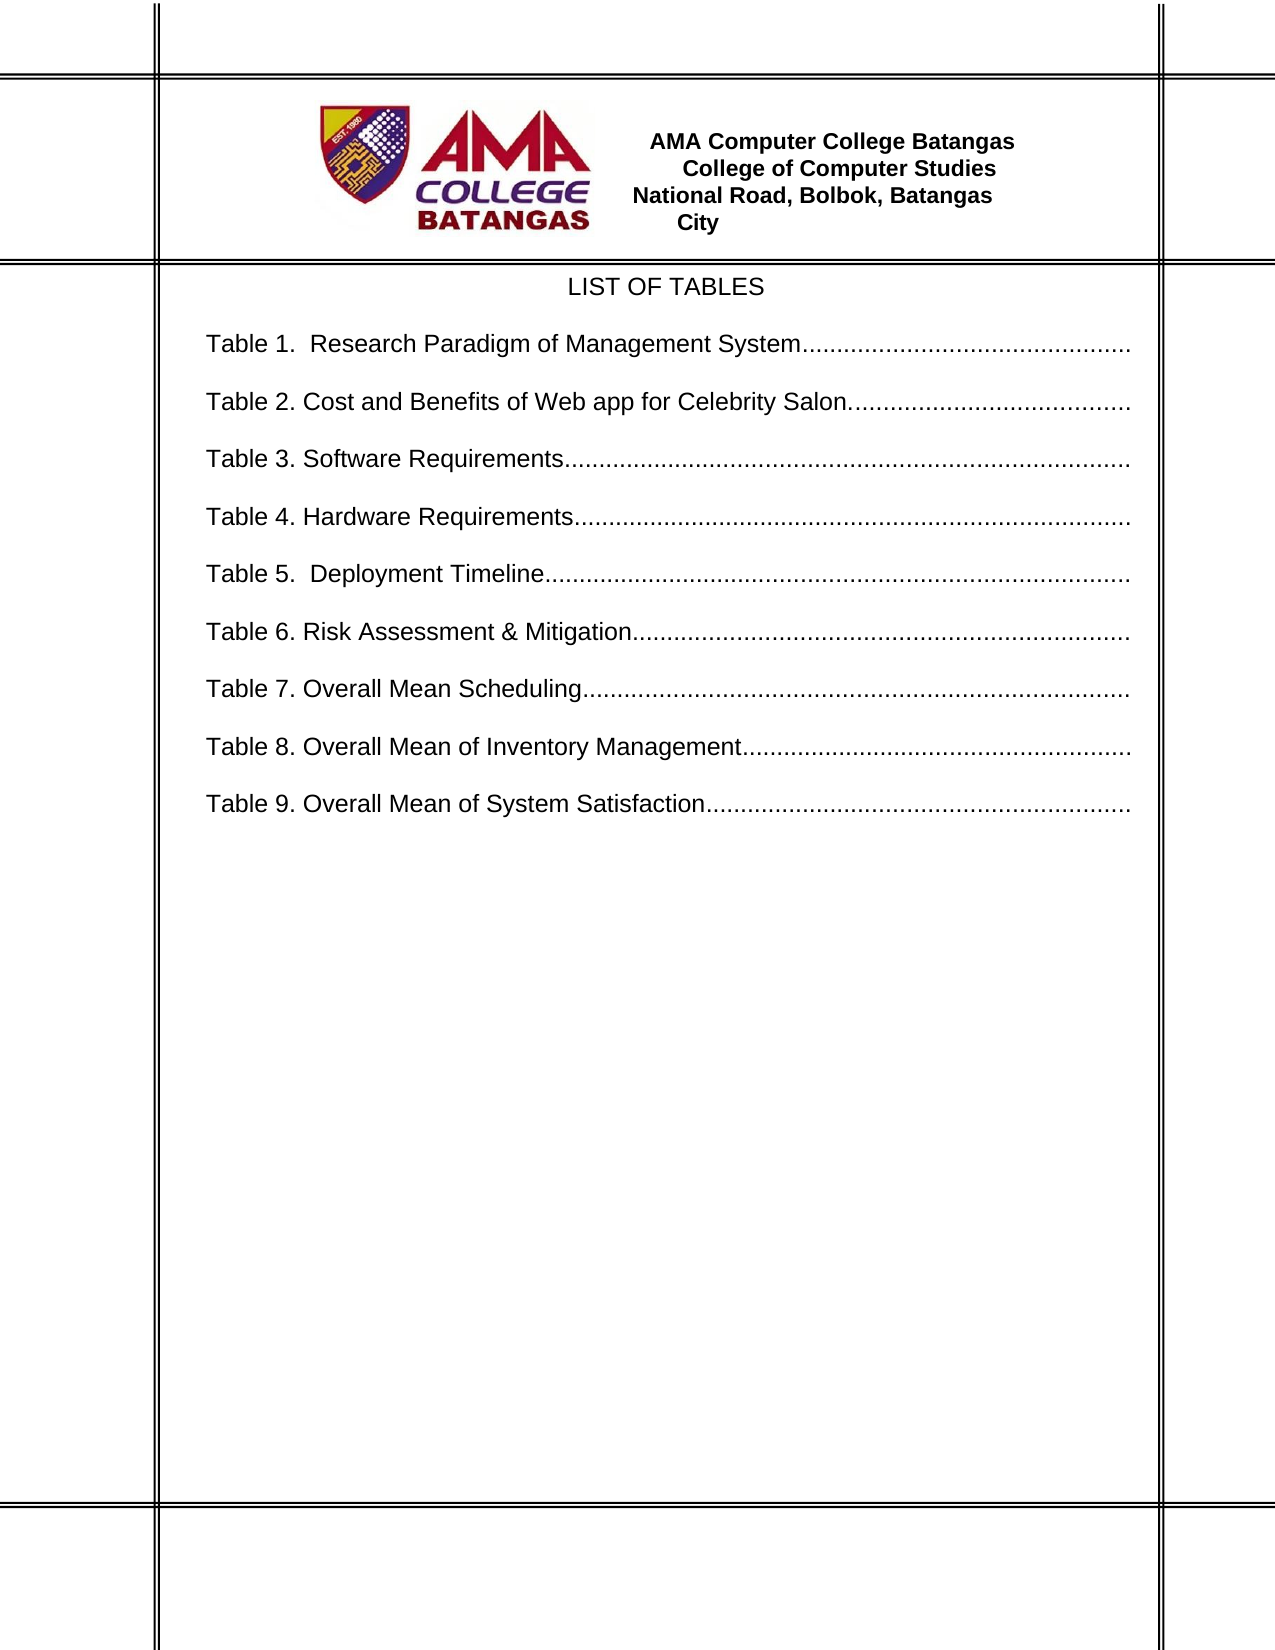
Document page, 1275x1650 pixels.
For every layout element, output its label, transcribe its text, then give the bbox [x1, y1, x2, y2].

text Table 4. Hardware Requirements 28 [206, 501, 1126, 530]
text Table 9. Overall Mean of System Satisfaction 38 [206, 789, 1126, 818]
text Table 8. Overall Mean of Inventory Management 37 [206, 731, 1126, 760]
text Table 7. Overall Mean Scheduling 37 [206, 674, 1126, 703]
text Table 5. Deployment Timeline 35 [206, 559, 1126, 588]
text Table 2. Cost and Benefits of Web app for Celebrity Salon. 26 [206, 386, 1126, 415]
text Table 3. Software Requirements 27 [206, 444, 1126, 473]
text Table 6. Risk Assessment & Mitigation 36 [206, 616, 1126, 645]
text LIST OF TABLES [206, 271, 1126, 300]
text Table 1. Research Paradigm of Management System 25 [206, 329, 1126, 358]
picture [314, 100, 596, 237]
